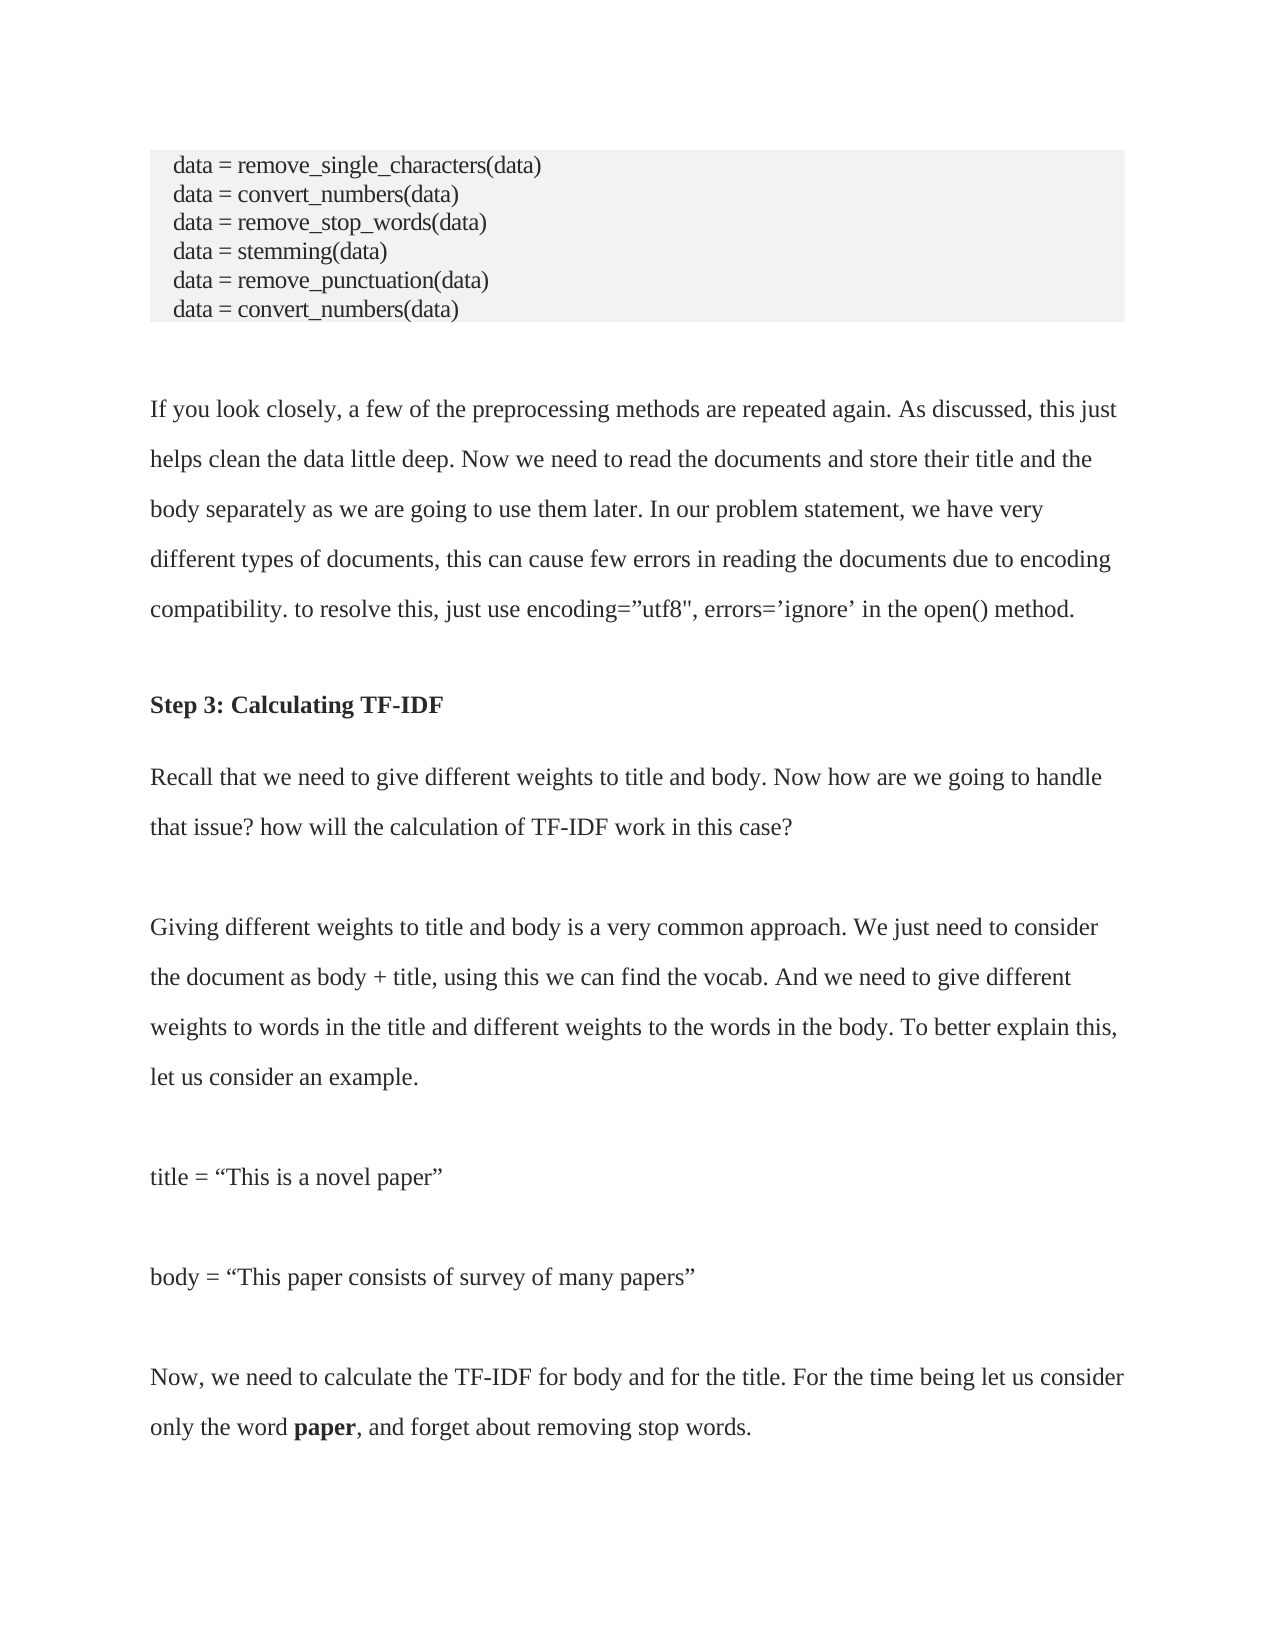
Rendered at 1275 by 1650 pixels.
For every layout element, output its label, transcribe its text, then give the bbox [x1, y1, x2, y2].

text body = “This paper consists of survey of many papers” [150, 1241, 1125, 1291]
subtitle Step 3: Calculating TF-IDF [150, 682, 1125, 719]
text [150, 150, 1125, 322]
text title = “This is a novel paper” [150, 1141, 1125, 1191]
text Now, we need to calculate the TF-IDF for body and for the title. For the time being let us consider only the word paper, and forget about removing stop words. [150, 1341, 1125, 1441]
text Recall that we need to give different weights to title and body. Now how are we going to handle that issue? how will the calculation of TF-IDF work in this case? [150, 741, 1125, 841]
text If you look closely, a few of the preprocessing methods are repeated again. As discussed, this just helps clean the data little deep. Now we need to read the documents and store their title and the body separately as we are going to use them later. In our problem statement, we have very different types of documents, this can cause few errors in reading the documents due to encoding compatibility. to resolve this, just use encoding=”utf8", errors=’ignore’ in the open() method. [150, 372, 1125, 622]
text Giving different weights to title and body is a very common approach. We just need to consider the document as body + title, using this we can find the vocab. And we need to give different weights to words in the title and different weights to the words in the body. To better explain this, let us consider an example. [150, 891, 1125, 1091]
